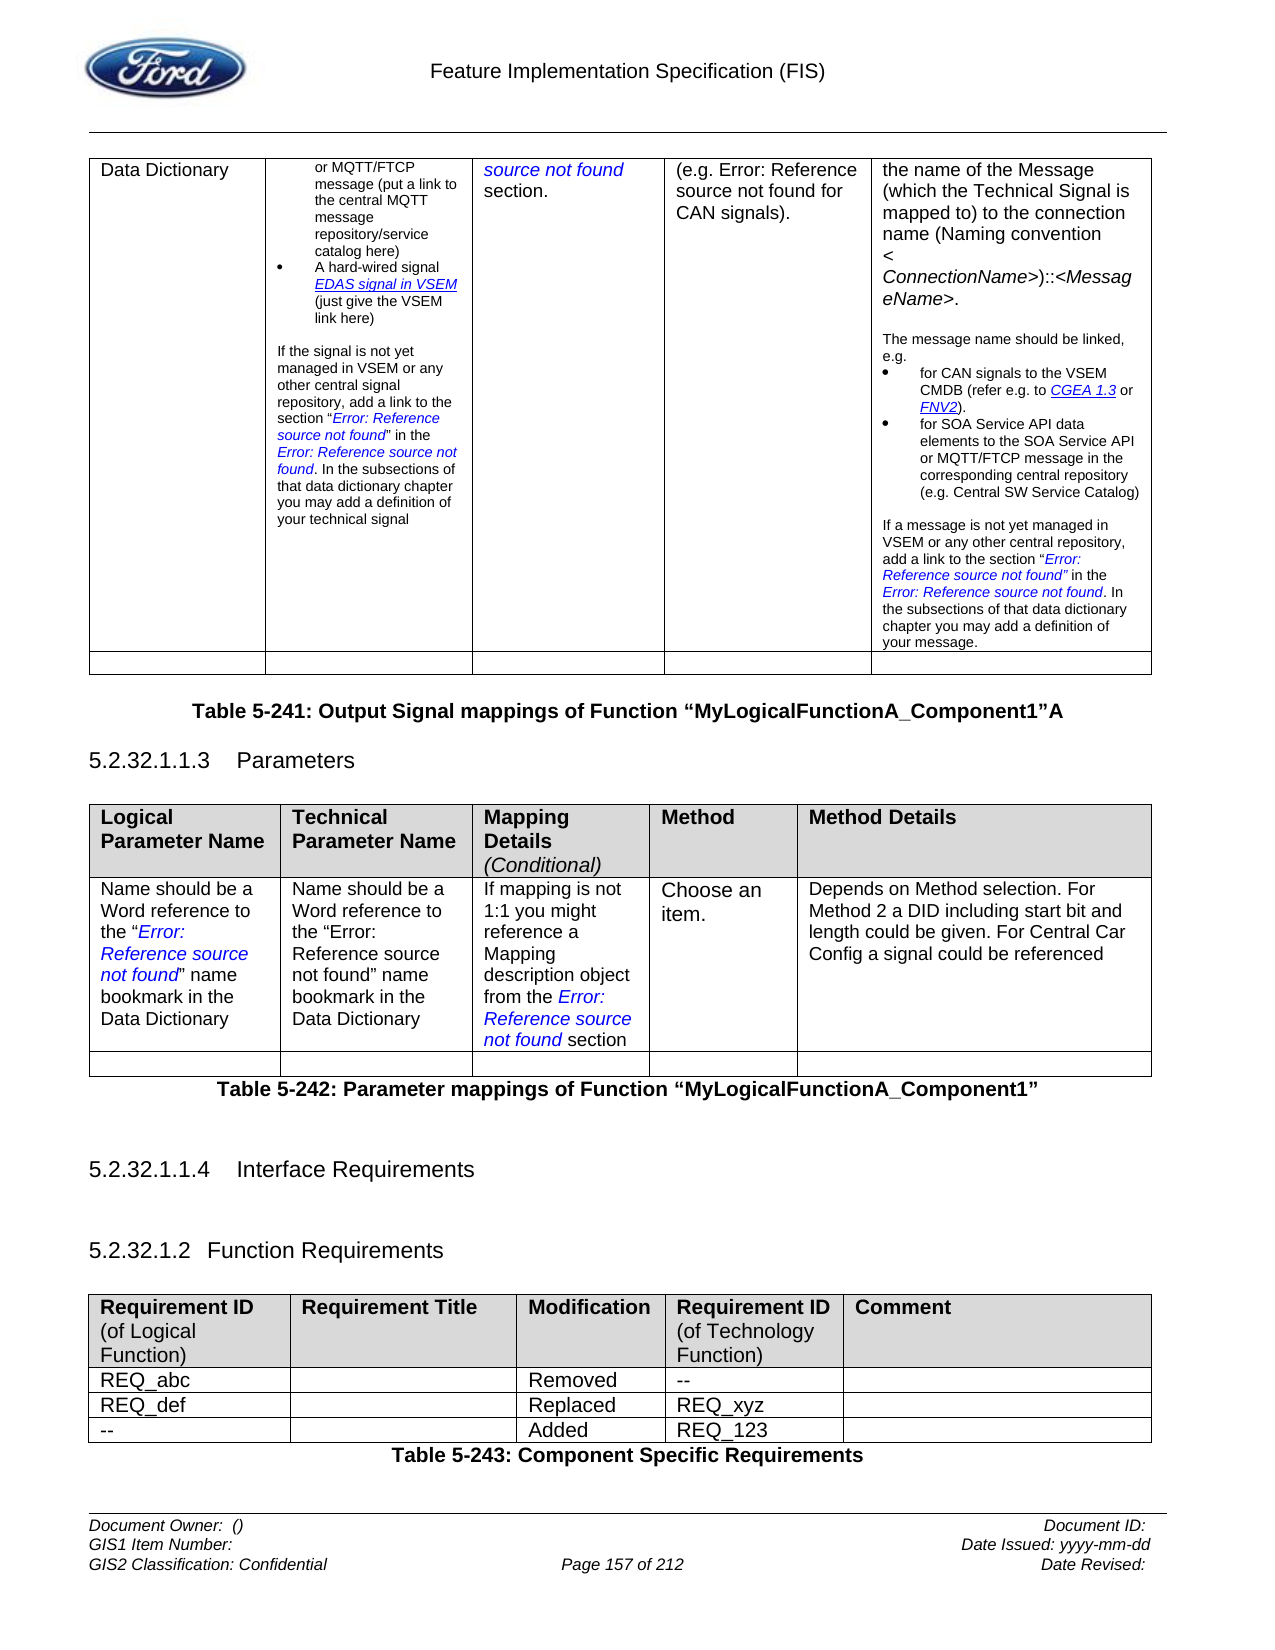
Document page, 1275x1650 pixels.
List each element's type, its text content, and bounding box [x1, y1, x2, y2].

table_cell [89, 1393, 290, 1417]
subtitle Parameters [89, 747, 1167, 774]
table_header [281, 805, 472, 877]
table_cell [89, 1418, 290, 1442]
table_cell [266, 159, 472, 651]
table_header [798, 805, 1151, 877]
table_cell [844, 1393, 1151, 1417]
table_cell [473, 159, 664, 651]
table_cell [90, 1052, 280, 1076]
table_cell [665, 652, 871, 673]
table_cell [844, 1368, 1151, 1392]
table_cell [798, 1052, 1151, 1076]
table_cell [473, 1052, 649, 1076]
text Table 5-5: Component Specific Requirements [89, 1443, 1167, 1467]
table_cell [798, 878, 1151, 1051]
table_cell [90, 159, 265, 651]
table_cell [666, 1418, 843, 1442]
picture [65, 18, 266, 119]
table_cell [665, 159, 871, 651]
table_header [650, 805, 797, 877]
text Table 5-4: Parameter mappings of Function “MyLogicalFunctionA_Component1” [89, 1077, 1167, 1101]
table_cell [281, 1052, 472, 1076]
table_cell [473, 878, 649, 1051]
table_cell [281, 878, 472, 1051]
subtitle Function Requirements [89, 1237, 1167, 1264]
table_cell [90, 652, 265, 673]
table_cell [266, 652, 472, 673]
text Table 5-3: Output Signal mappings of Function “MyLogicalFunctionA_Component1”A [89, 698, 1167, 722]
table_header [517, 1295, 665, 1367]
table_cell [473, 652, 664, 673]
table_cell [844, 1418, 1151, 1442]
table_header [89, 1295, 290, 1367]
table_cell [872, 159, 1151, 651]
subtitle Interface Requirements [89, 1156, 1167, 1182]
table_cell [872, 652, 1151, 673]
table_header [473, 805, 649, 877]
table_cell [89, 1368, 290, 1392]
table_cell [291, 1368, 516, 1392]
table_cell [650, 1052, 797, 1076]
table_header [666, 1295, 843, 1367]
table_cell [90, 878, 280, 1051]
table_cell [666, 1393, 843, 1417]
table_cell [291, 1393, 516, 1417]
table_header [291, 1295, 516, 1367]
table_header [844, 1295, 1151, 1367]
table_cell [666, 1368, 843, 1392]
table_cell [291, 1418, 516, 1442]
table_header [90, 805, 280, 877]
